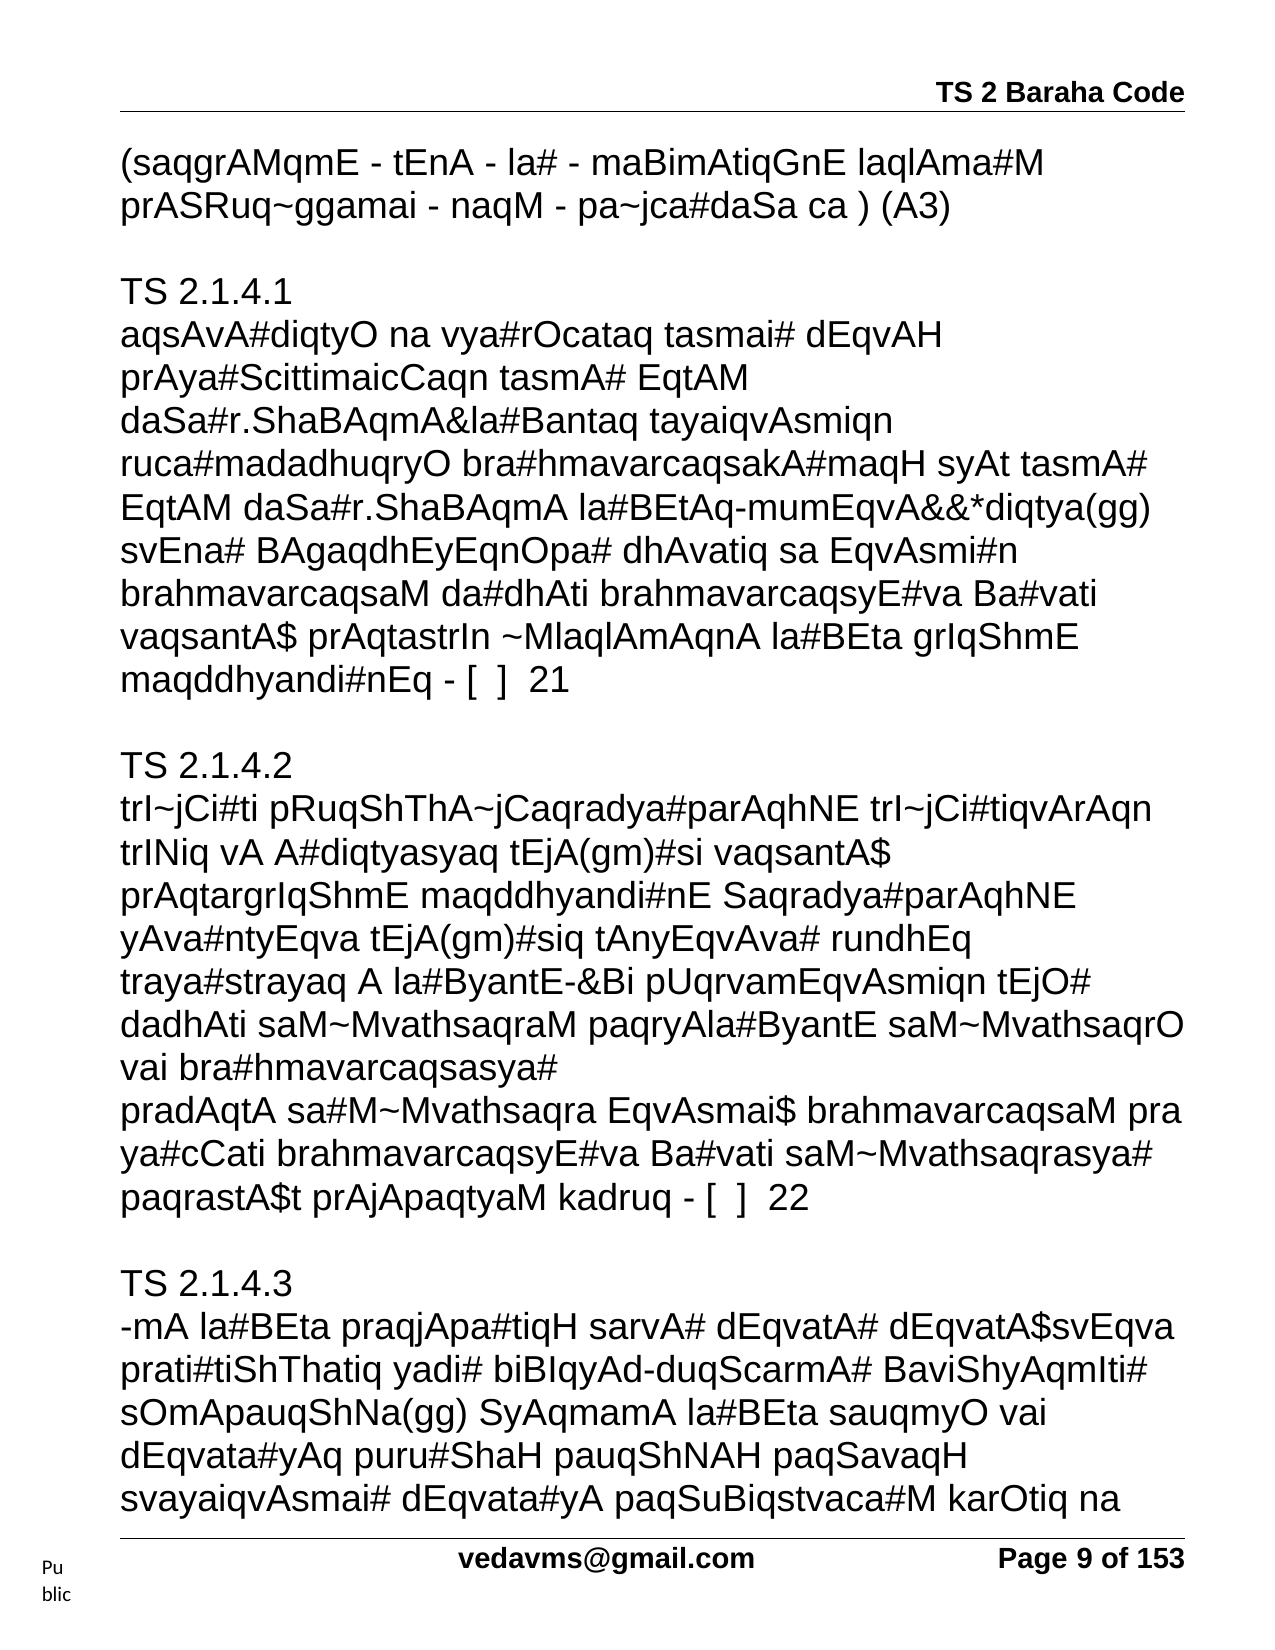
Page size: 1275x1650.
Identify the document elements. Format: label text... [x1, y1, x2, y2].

text pradAqtA sa#M~Mvathsaqra EqvAsmai$ brahmavarcaqsaM pra ya#cCati brahmavarcaqsyE#va Ba#vati saM~Mvathsaqrasya# paqrastA$t prAjApaqtyaM kadruq - [ ] 22 [120, 1088, 1185, 1218]
text aqsAvA#diqtyO na vya#rOcataq tasmai# dEqvAH prAya#ScittimaicCaqn tasmA# EqtAM daSa#r.ShaBAqmA&la#Bantaq tayaiqvAsmiqn ruca#madadhuqryO bra#hmavarcaqsakA#maqH syAt tasmA# EqtAM daSa#r.ShaBAqmA la#BEtAq-mumEqvA&&*diqtya(gg) svEna# BAgaqdhEyEqnOpa# dhAvatiq sa EqvAsmi#n brahmavarcaqsaM da#dhAti brahmavarcaqsyE#va Ba#vati vaqsantA$ prAqtastrIn ~MlaqlAmAqnA la#BEta grIqShmE maqddhyandi#nEq - [ ] 21 [120, 312, 1185, 700]
text TS 2.1.4.3 [120, 1261, 1185, 1304]
text (saqgrAMqmE - tEnA - la# - maBimAtiqGnE laqlAma#M prASRuq~ggamai - naqM - pa~jca#daSa ca ) (A3) [120, 140, 1185, 226]
text TS 2.1.4.1 [120, 269, 1185, 312]
text trI~jCi#ti pRuqShThA~jCaqradya#parAqhNE trI~jCi#tiqvArAqn trINiq vA A#diqtyasyaq tEjA(gm)#si vaqsantA$ prAqtargrIqShmE maqddhyandi#nE Saqradya#parAqhNE yAva#ntyEqva tEjA(gm)#siq tAnyEqvAva# rundhEq traya#strayaq A la#ByantE-&Bi pUqrvamEqvAsmiqn tEjO# dadhAti saM~MvathsaqraM paqryAla#ByantE saM~MvathsaqrO vai bra#hmavarcaqsasya# [120, 787, 1185, 1088]
text TS 2.1.4.2 [120, 743, 1185, 787]
